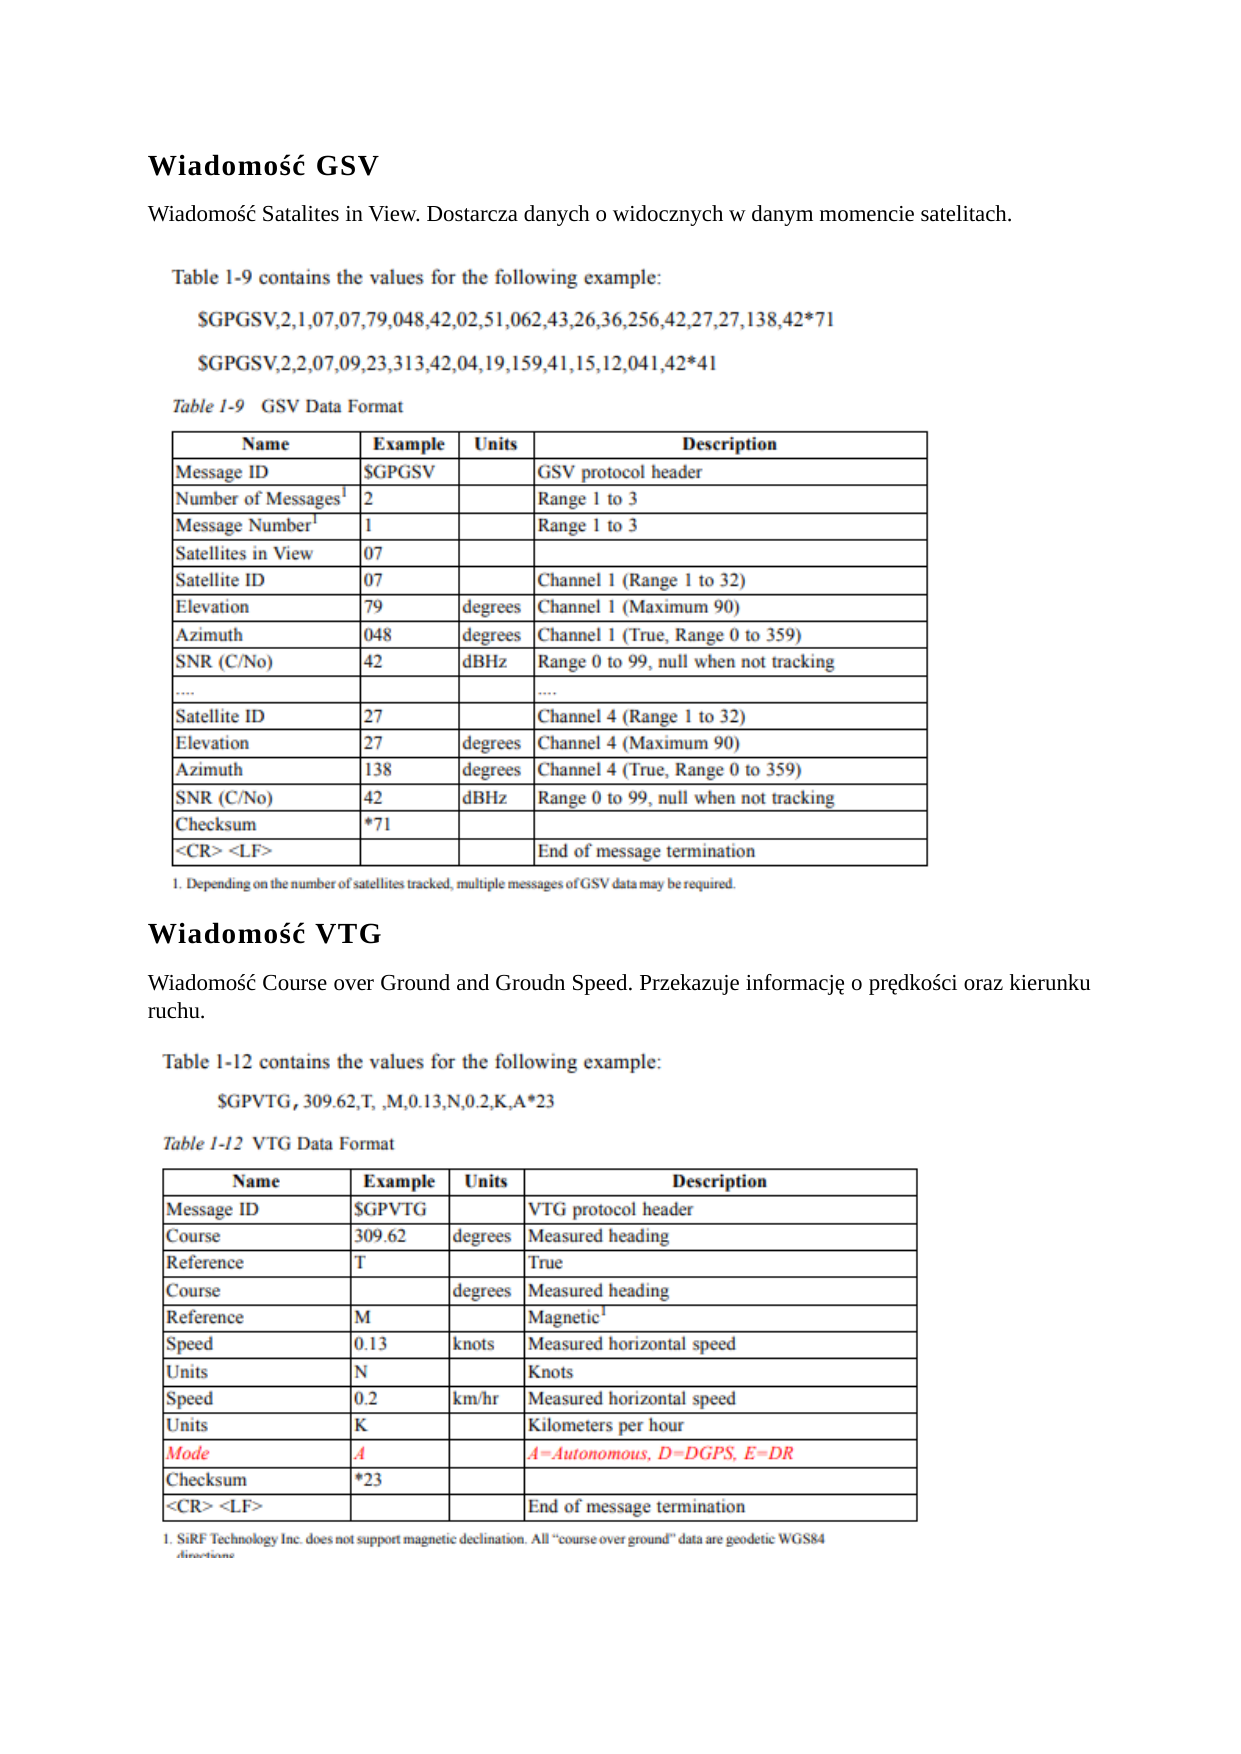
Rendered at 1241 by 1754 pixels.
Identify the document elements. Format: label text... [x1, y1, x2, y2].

text Wiadomość Course over Ground and Groudn Speed. Przekazuje informację o prędkości oraz kierunku ruchu. [148, 969, 1093, 1023]
picture [147, 1042, 954, 1558]
subtitle Wiadomość VTG [148, 916, 1093, 949]
picture [147, 245, 947, 898]
text Wiadomość Satalites in View. Dostarcza danych o widocznych w danym momencie satelitach. [148, 200, 1093, 227]
subtitle Wiadomość GSV [148, 148, 1093, 181]
